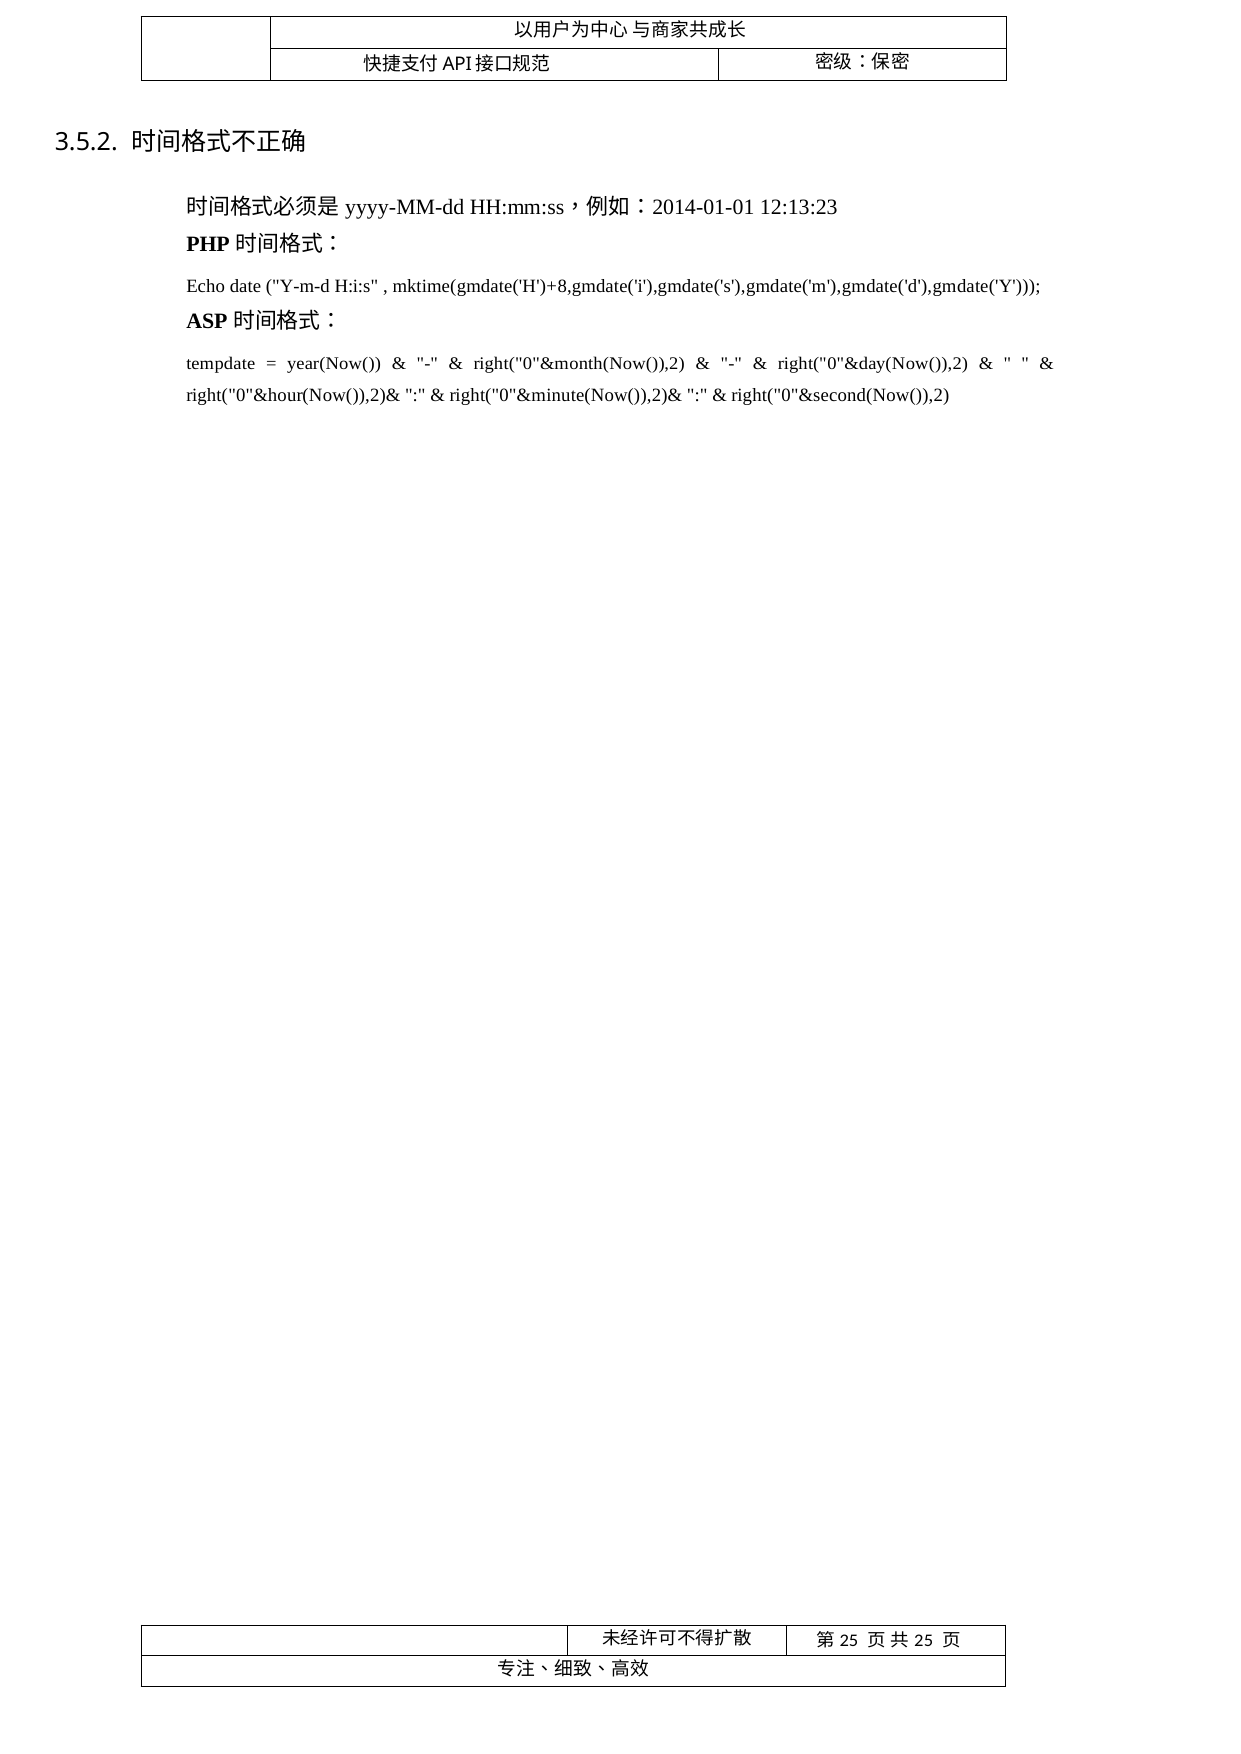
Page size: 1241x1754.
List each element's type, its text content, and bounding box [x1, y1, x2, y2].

table_cell 快捷支付API接口规范 [271, 49, 718, 80]
table_header 以用户为中心 与商家共成长 [271, 17, 1006, 48]
table_header 未经许可不得扩散 [568, 1626, 786, 1655]
text PHP 时间格式： [186, 228, 1067, 258]
text tempdate = year(Now()) & "-" & right("0"&month(Now()),2) & "-" & right("0"&day(Now()),2) & " " & [186, 353, 1067, 373]
text right("0"&hour(Now()),2)& ":" & right("0"&minute(Now()),2)& ":" & right("0"&second(Now()),2) [186, 384, 1067, 406]
subtitle 3.5.2. 时间格式不正确 [54, 122, 1067, 158]
table_cell 专注、细致、高效 [142, 1656, 1005, 1686]
table_cell 密级：保密 [719, 49, 1006, 80]
text Echo date ("Y-m-d H:i:s" , mktime(gmdate('H')+8,gmdate('i'),gmdate('s'),gmdate('m'),gmdate('d'),gmdate('Y'))); [186, 275, 1067, 297]
text ASP 时间格式： [186, 305, 1067, 335]
table_header [142, 17, 270, 80]
table_header 第 25 页 共 25 页 [787, 1626, 1005, 1655]
text 时间格式必须是 yyyy-MM-dd HH:mm:ss，例如：2014-01-01 12:13:23 [186, 191, 1067, 221]
table_header [142, 1626, 567, 1655]
